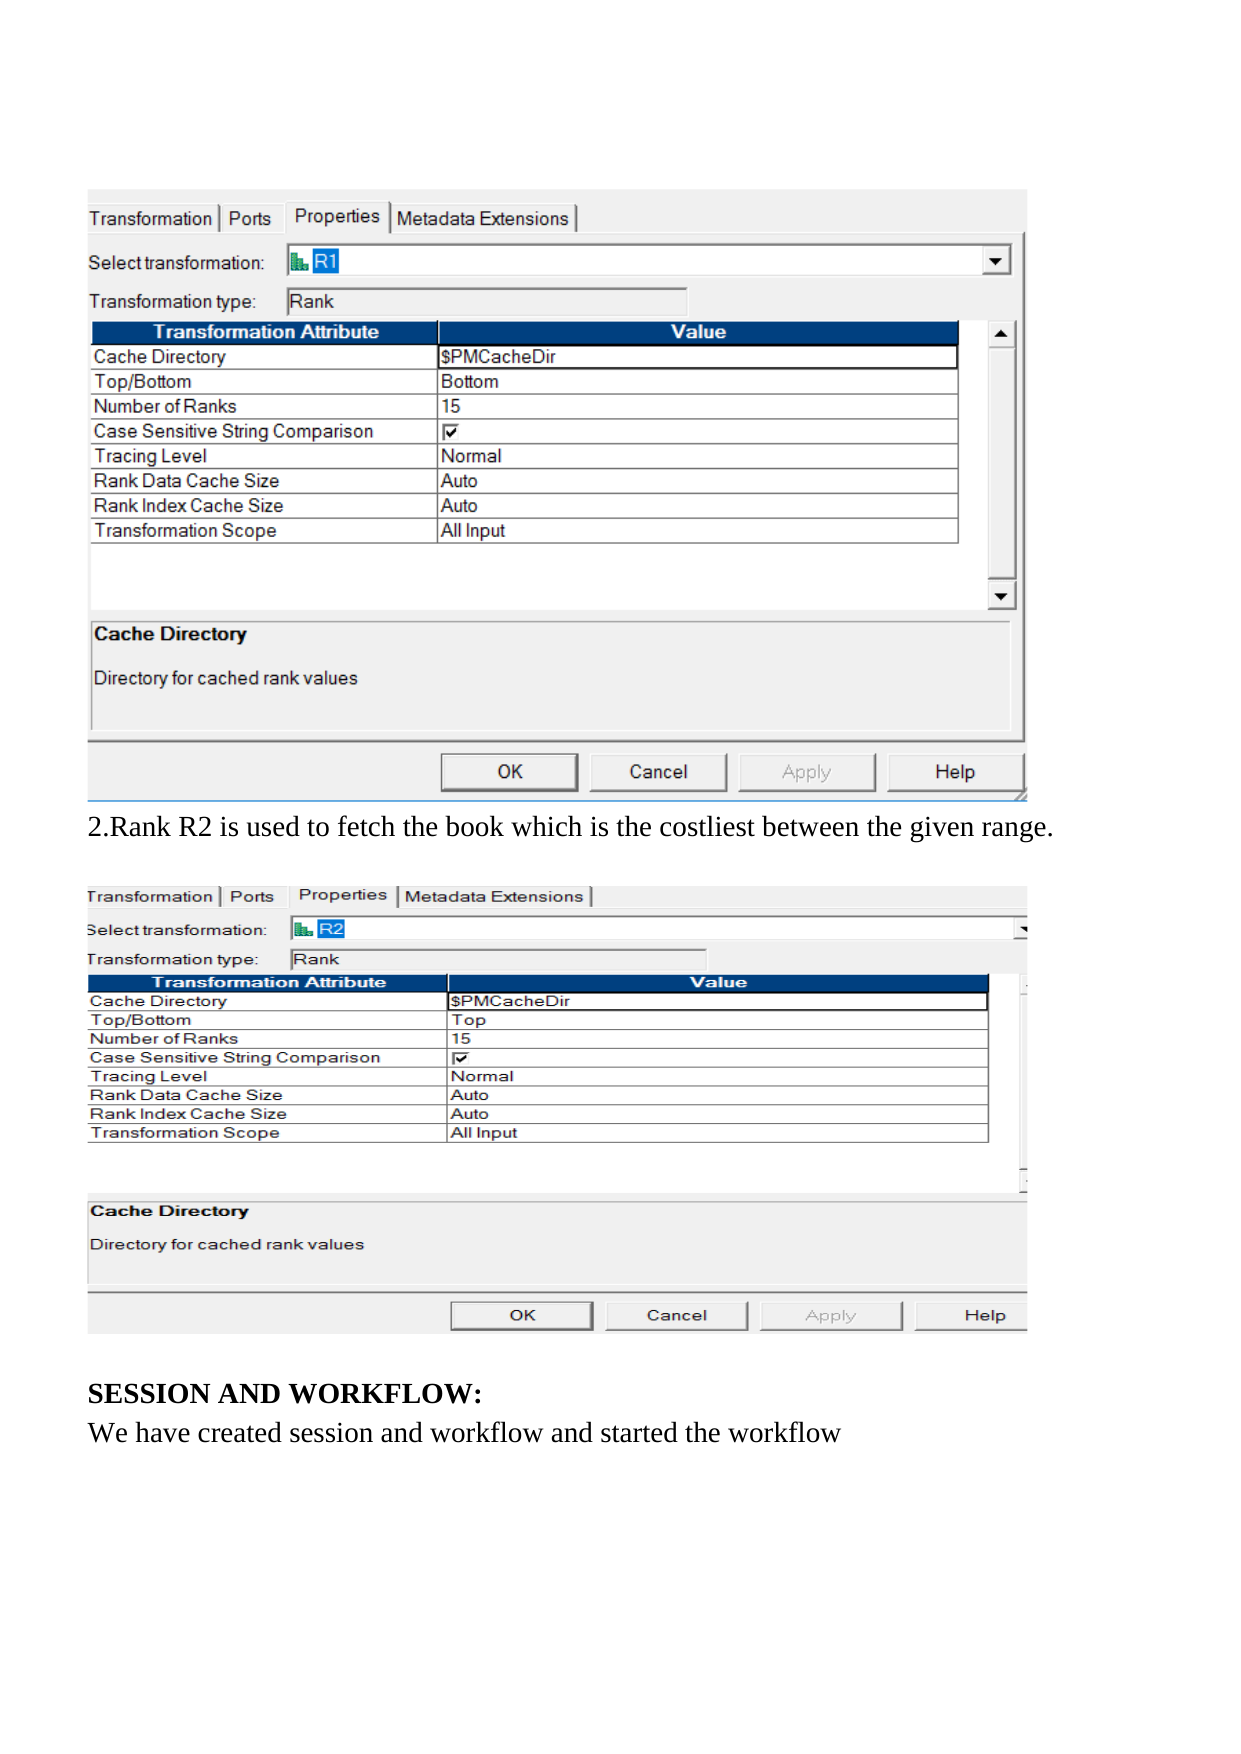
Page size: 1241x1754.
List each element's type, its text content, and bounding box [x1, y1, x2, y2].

picture [87, 188, 1028, 806]
picture [87, 886, 1028, 1334]
text We have created session and workflow and started the workflow [87, 1415, 1143, 1448]
text SESSION AND WORKFLOW: [87, 1376, 1143, 1410]
text 2.Rank R2 is used to fetch the book which is the costliest between the given range. [87, 809, 1143, 843]
